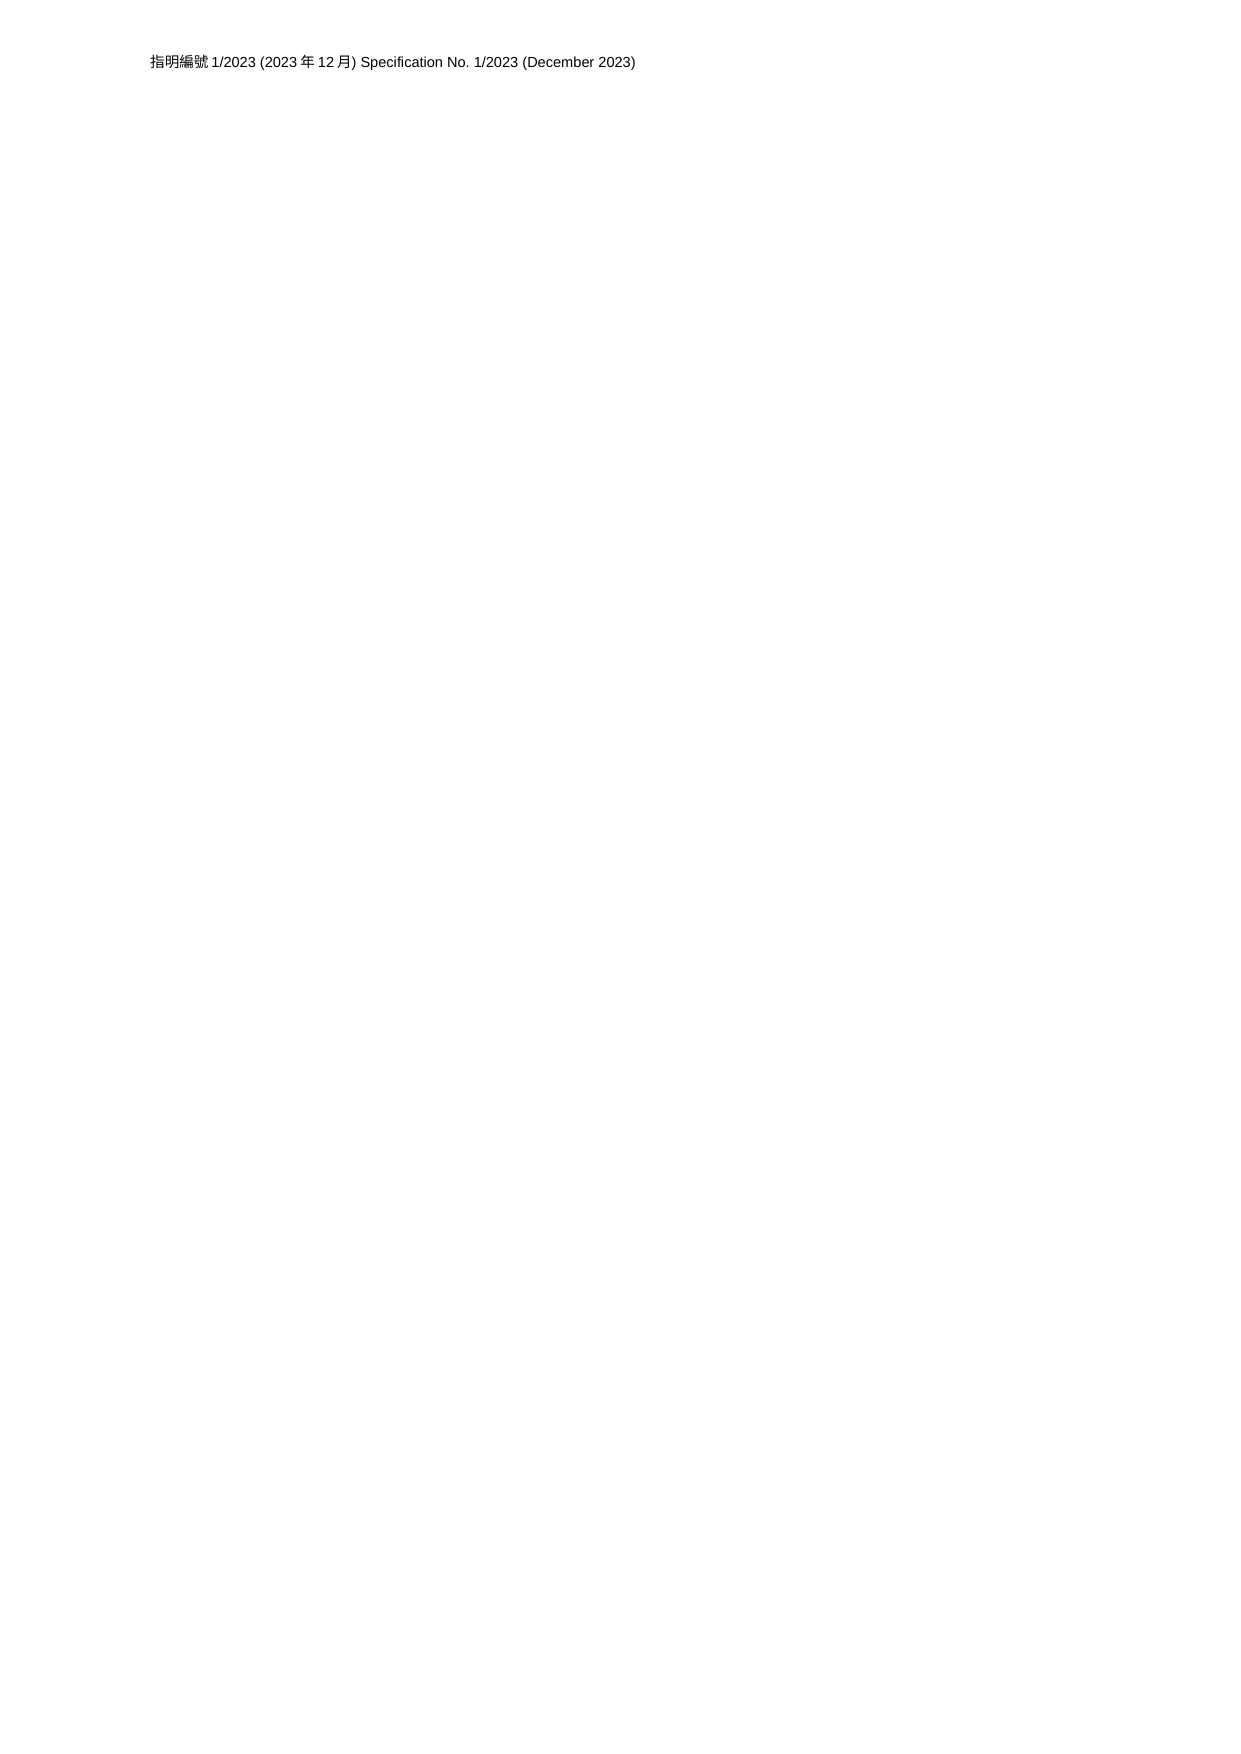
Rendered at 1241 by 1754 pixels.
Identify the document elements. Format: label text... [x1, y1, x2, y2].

text 指明編號1/2023 (2023年12月) Specification No. 1/2023 (December 2023) [150, 51, 1165, 72]
